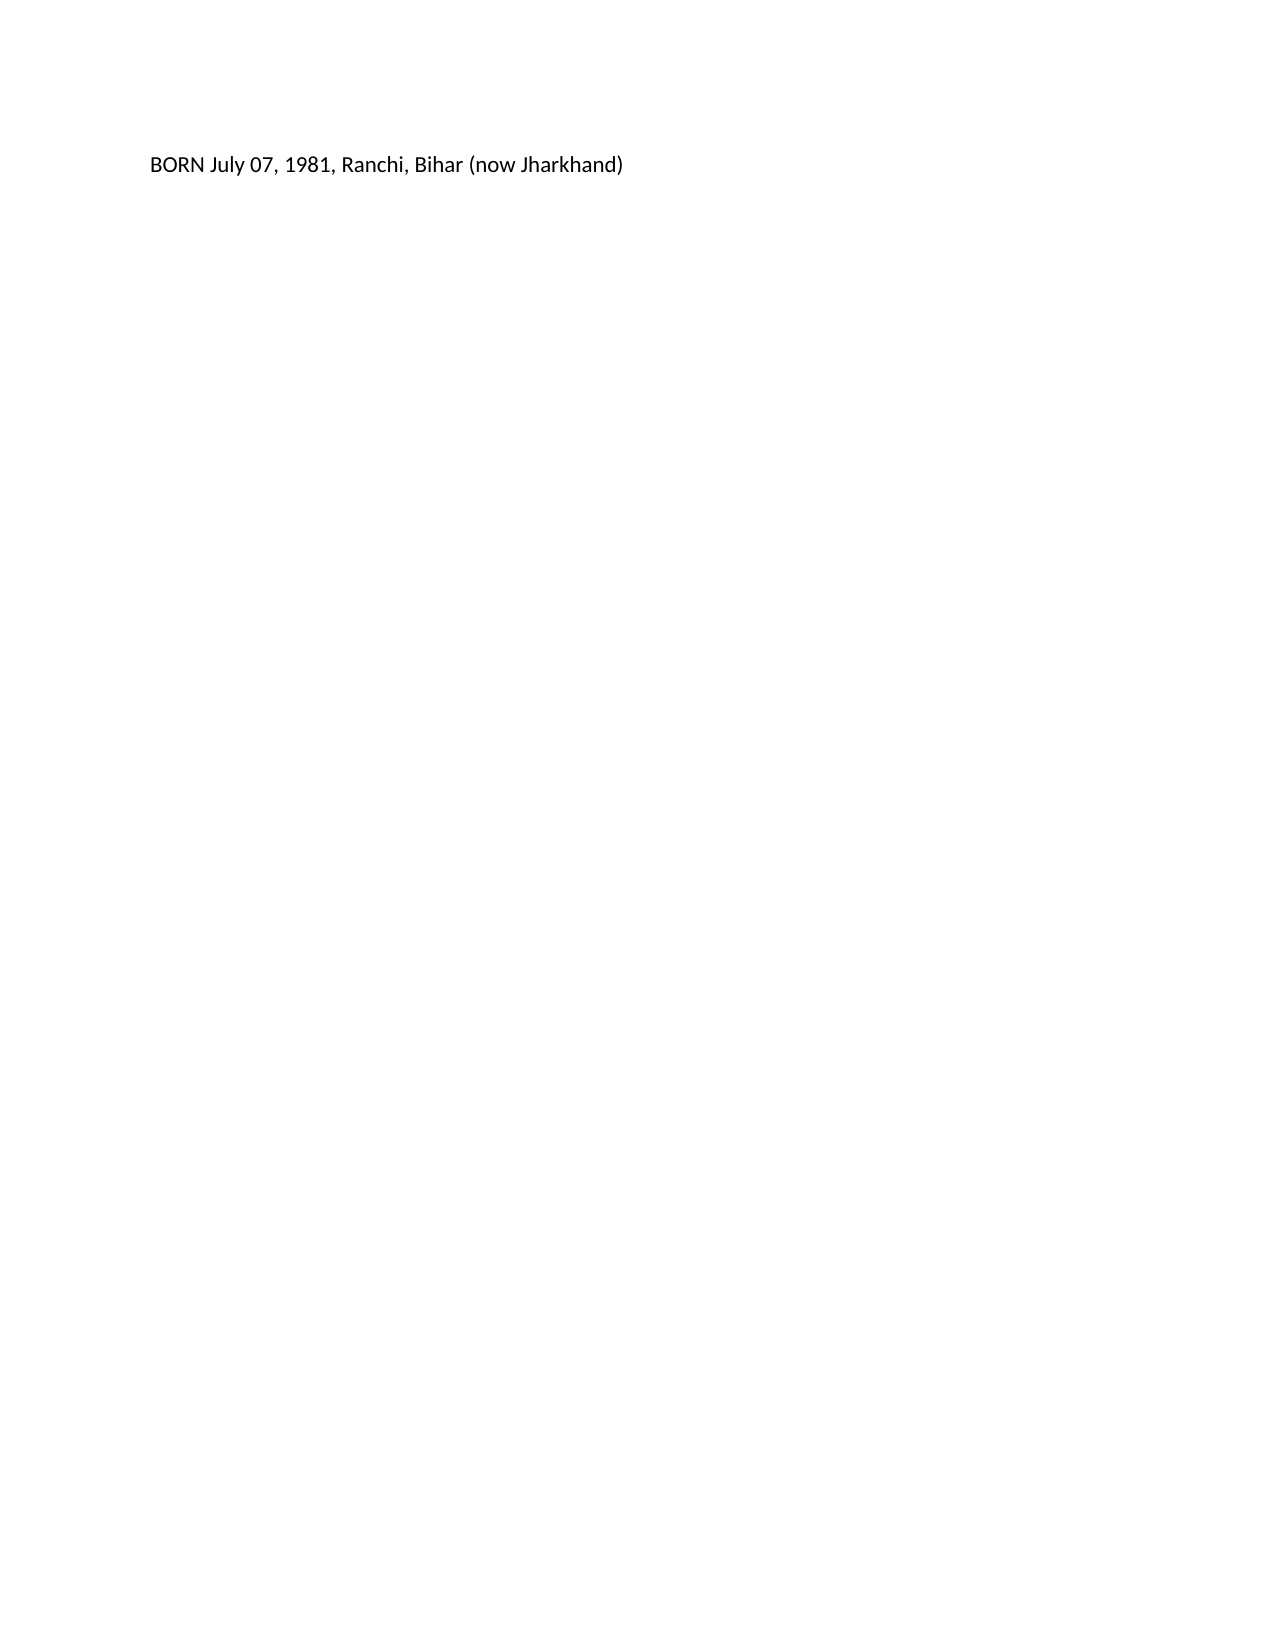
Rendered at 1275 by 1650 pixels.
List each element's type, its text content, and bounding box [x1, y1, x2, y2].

text BORN July 07, 1981, Ranchi, Bihar (now Jharkhand) [150, 150, 1125, 184]
